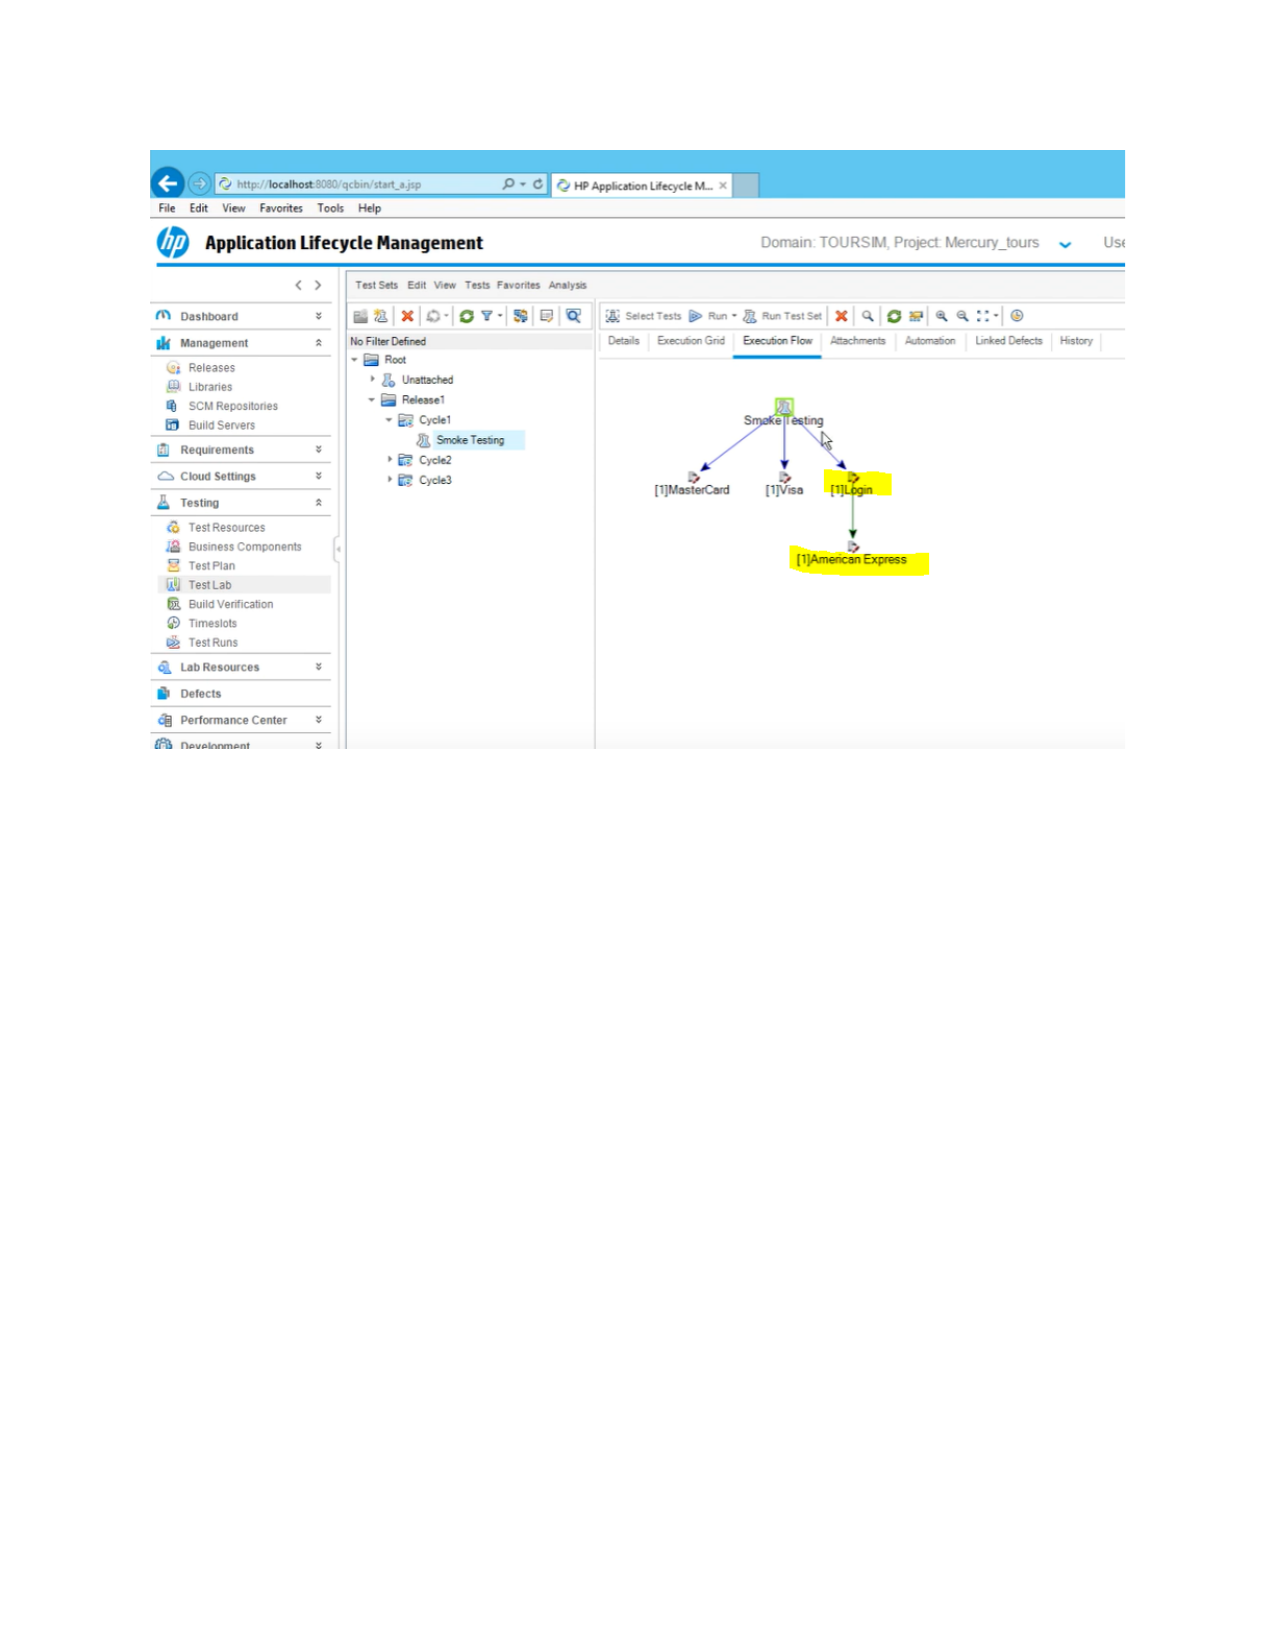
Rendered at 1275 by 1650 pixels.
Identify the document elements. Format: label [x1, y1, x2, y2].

picture [150, 150, 1125, 749]
